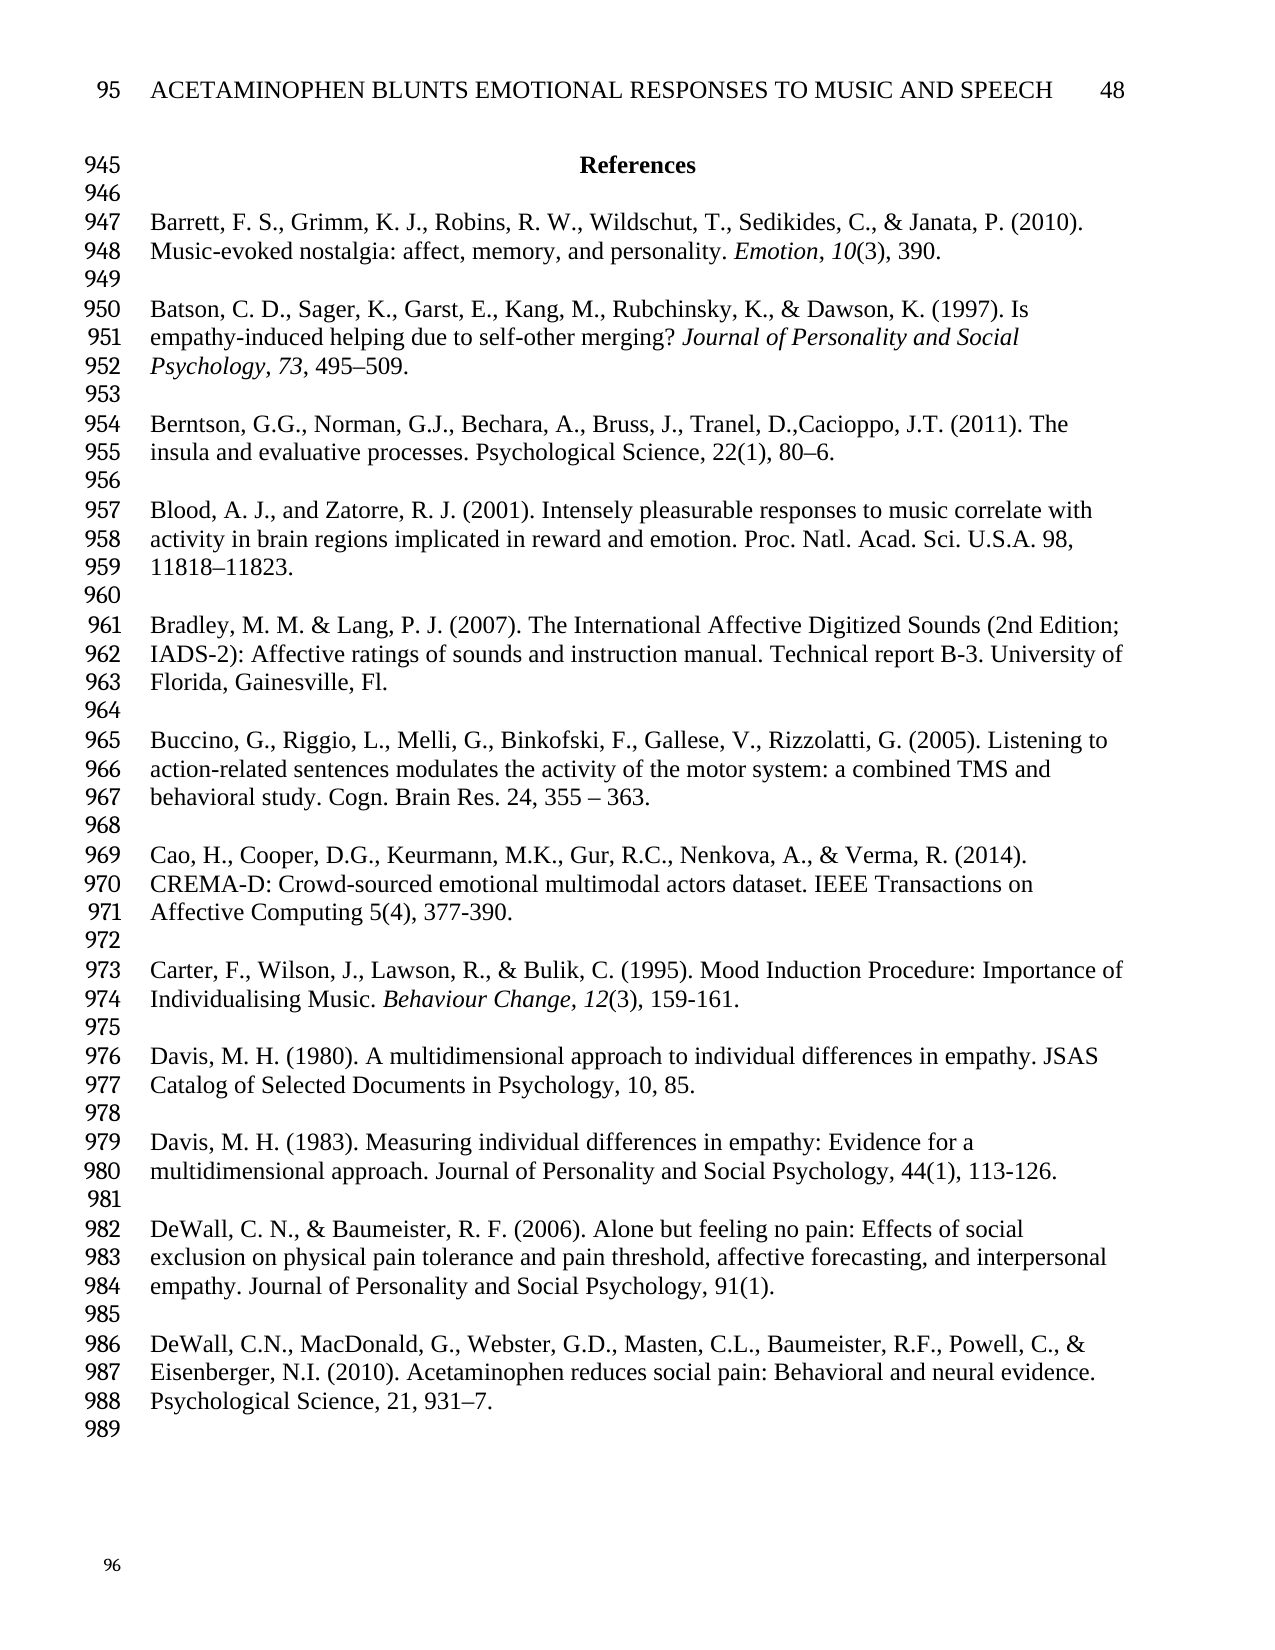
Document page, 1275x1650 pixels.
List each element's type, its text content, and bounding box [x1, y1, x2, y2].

text Buccino, G., Riggio, L., Melli, G., Binkofski, F., Gallese, V., Rizzolatti, G. (2005). Listening to action-related sentences modulates the activity of the motor system: a combined TMS and behavioral study. Cogn. Brain Res. 24, 355 – 363. [150, 725, 1125, 811]
text Barrett, F. S., Grimm, K. J., Robins, R. W., Wildschut, T., Sedikides, C., & Janata, P. (2010). Music-evoked nostalgia: affect, memory, and personality. Emotion, 10(3), 390. [150, 207, 1125, 265]
text Blood, A. J., and Zatorre, R. J. (2001). Intensely pleasurable responses to music correlate with activity in brain regions implicated in reward and emotion. Proc. Natl. Acad. Sci. U.S.A. 98, 11818–11823. [150, 495, 1125, 581]
text References [150, 150, 1125, 179]
text DeWall, C. N., & Baumeister, R. F. (2006). Alone but feeling no pain: Effects of social exclusion on physical pain tolerance and pain threshold, affective forecasting, and interpersonal empathy. Journal of Personality and Social Psychology, 91(1). [150, 1214, 1125, 1300]
text Carter, F., Wilson, J., Lawson, R., & Bulik, C. (1995). Mood Induction Procedure: Importance of Individualising Music. Behaviour Change, 12(3), 159-161. [150, 955, 1125, 1012]
text DeWall, C.N., MacDonald, G., Webster, G.D., Masten, C.L., Baumeister, R.F., Powell, C., & Eisenberger, N.I. (2010). Acetaminophen reduces social pain: Behavioral and neural evidence. Psychological Science, 21, 931–7. [150, 1329, 1125, 1415]
text Bradley, M. M. & Lang, P. J. (2007). The International Affective Digitized Sounds (2nd Edition; IADS-2): Affective ratings of sounds and instruction manual. Technical report B-3. University of Florida, Gainesville, Fl. [150, 610, 1125, 696]
text Berntson, G.G., Norman, G.J., Bechara, A., Bruss, J., Tranel, D.,Cacioppo, J.T. (2011). The insula and evaluative processes. Psychological Science, 22(1), 80–6. [150, 409, 1125, 466]
text Cao, H., Cooper, D.G., Keurmann, M.K., Gur, R.C., Nenkova, A., & Verma, R. (2014). CREMA-D: Crowd-sourced emotional multimodal actors dataset. IEEE Transactions on Affective Computing 5(4), 377-390. [150, 840, 1125, 926]
text Davis, M. H. (1983). Measuring individual differences in empathy: Evidence for a multidimensional approach. Journal of Personality and Social Psychology, 44(1), 113-126. [150, 1127, 1125, 1185]
text Batson, C. D., Sager, K., Garst, E., Kang, M., Rubchinsky, K., & Dawson, K. (1997). Is empathy-induced helping due to self-other merging? Journal of Personality and Social Psychology, 73, 495–509. [150, 294, 1125, 380]
text Davis, M. H. (1980). A multidimensional approach to individual differences in empathy. JSAS Catalog of Selected Documents in Psychology, 10, 85. [150, 1041, 1125, 1099]
